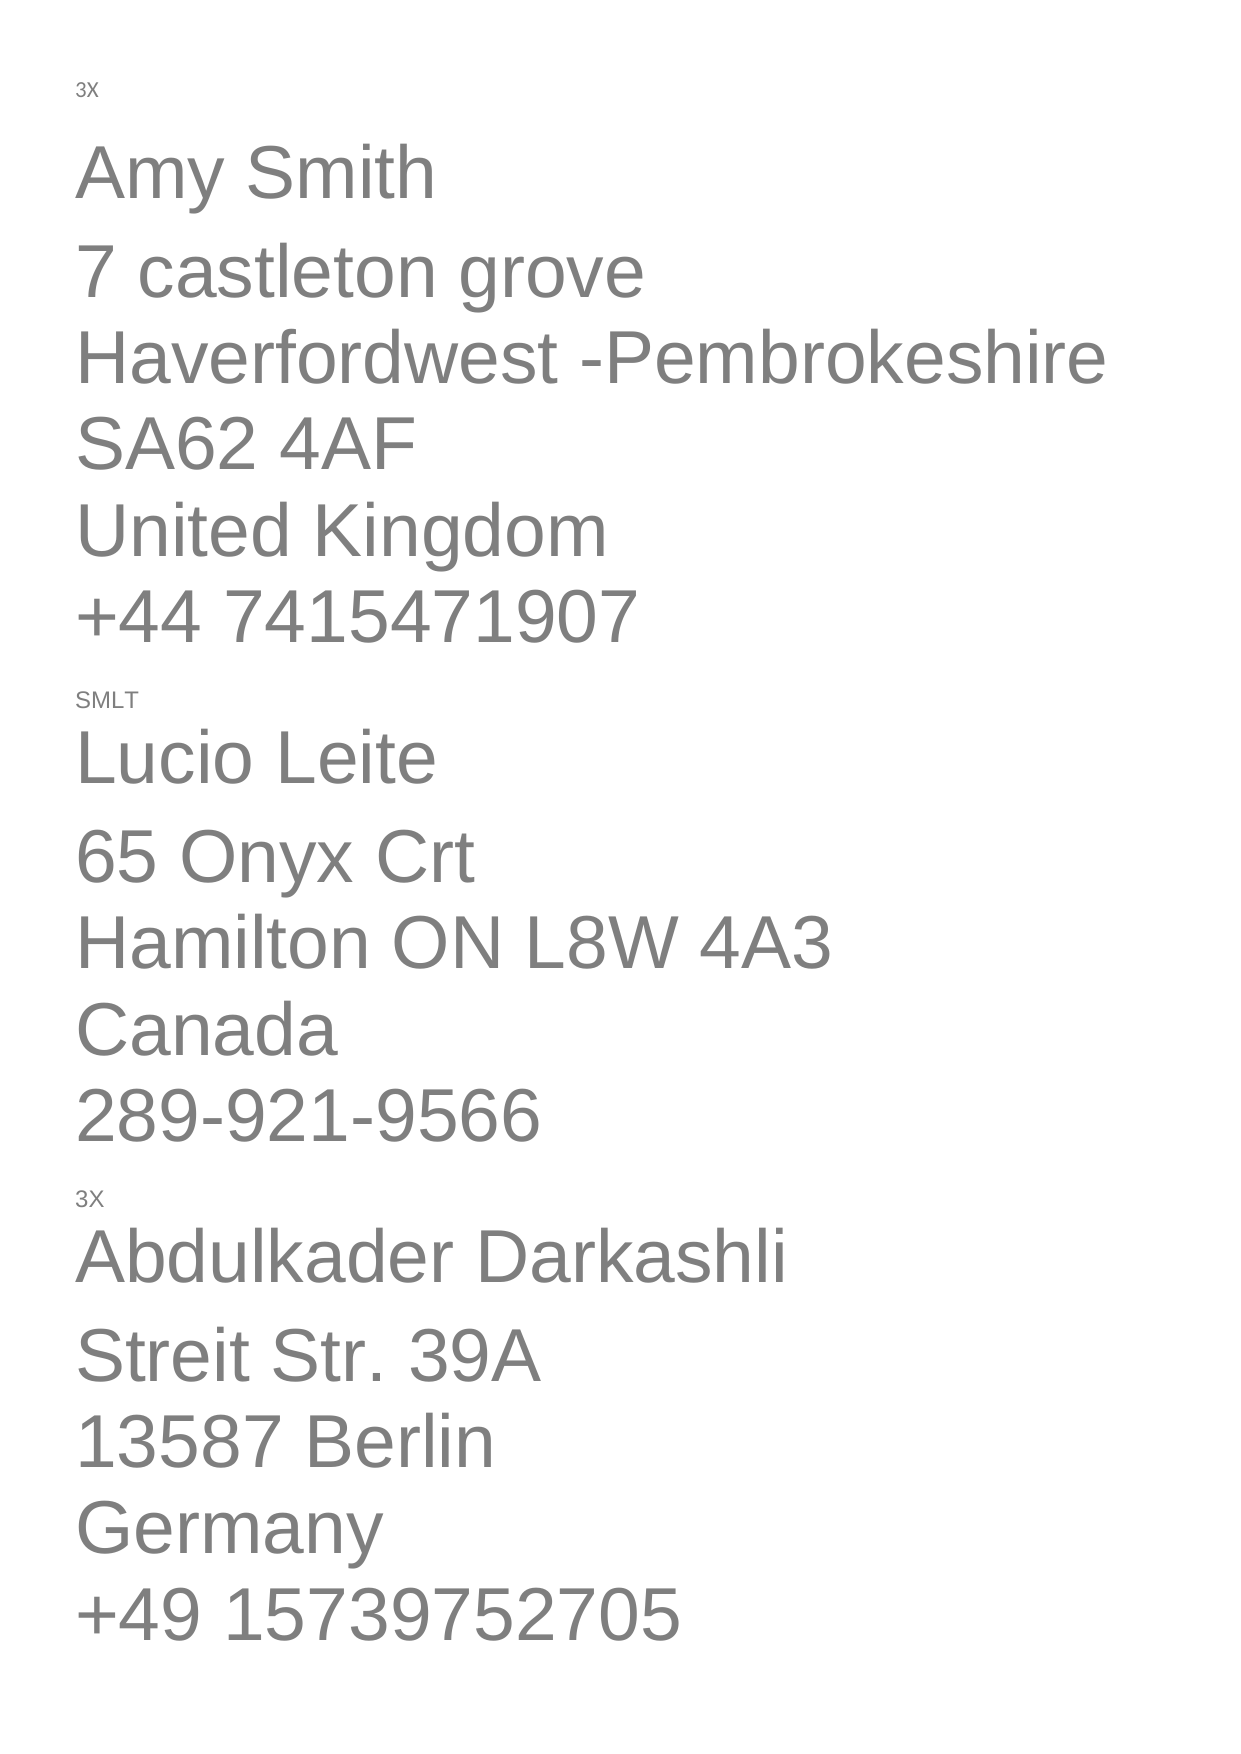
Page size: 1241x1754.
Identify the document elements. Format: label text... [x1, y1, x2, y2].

text Amy Smith [75, 128, 1165, 214]
text 3X [75, 1184, 1165, 1212]
text SMLT [75, 686, 1165, 713]
text Streit Str. 39A 13587 Berlin Germany [75, 1311, 1165, 1570]
text 65 Onyx Crt Hamilton ON L8W 4A3 Canada [75, 812, 1165, 1071]
text 3X [75, 75, 1165, 103]
text +49 15739752705 [75, 1570, 1165, 1656]
text 289-921-9566 [75, 1071, 1165, 1157]
text Abdulkader Darkashli [75, 1212, 1165, 1298]
text Lucio Leite [75, 713, 1165, 799]
text +44 7415471907 [75, 572, 1165, 658]
text 7 castleton grove Haverfordwest -Pembrokeshire SA62 4AF United Kingdom [75, 227, 1165, 572]
